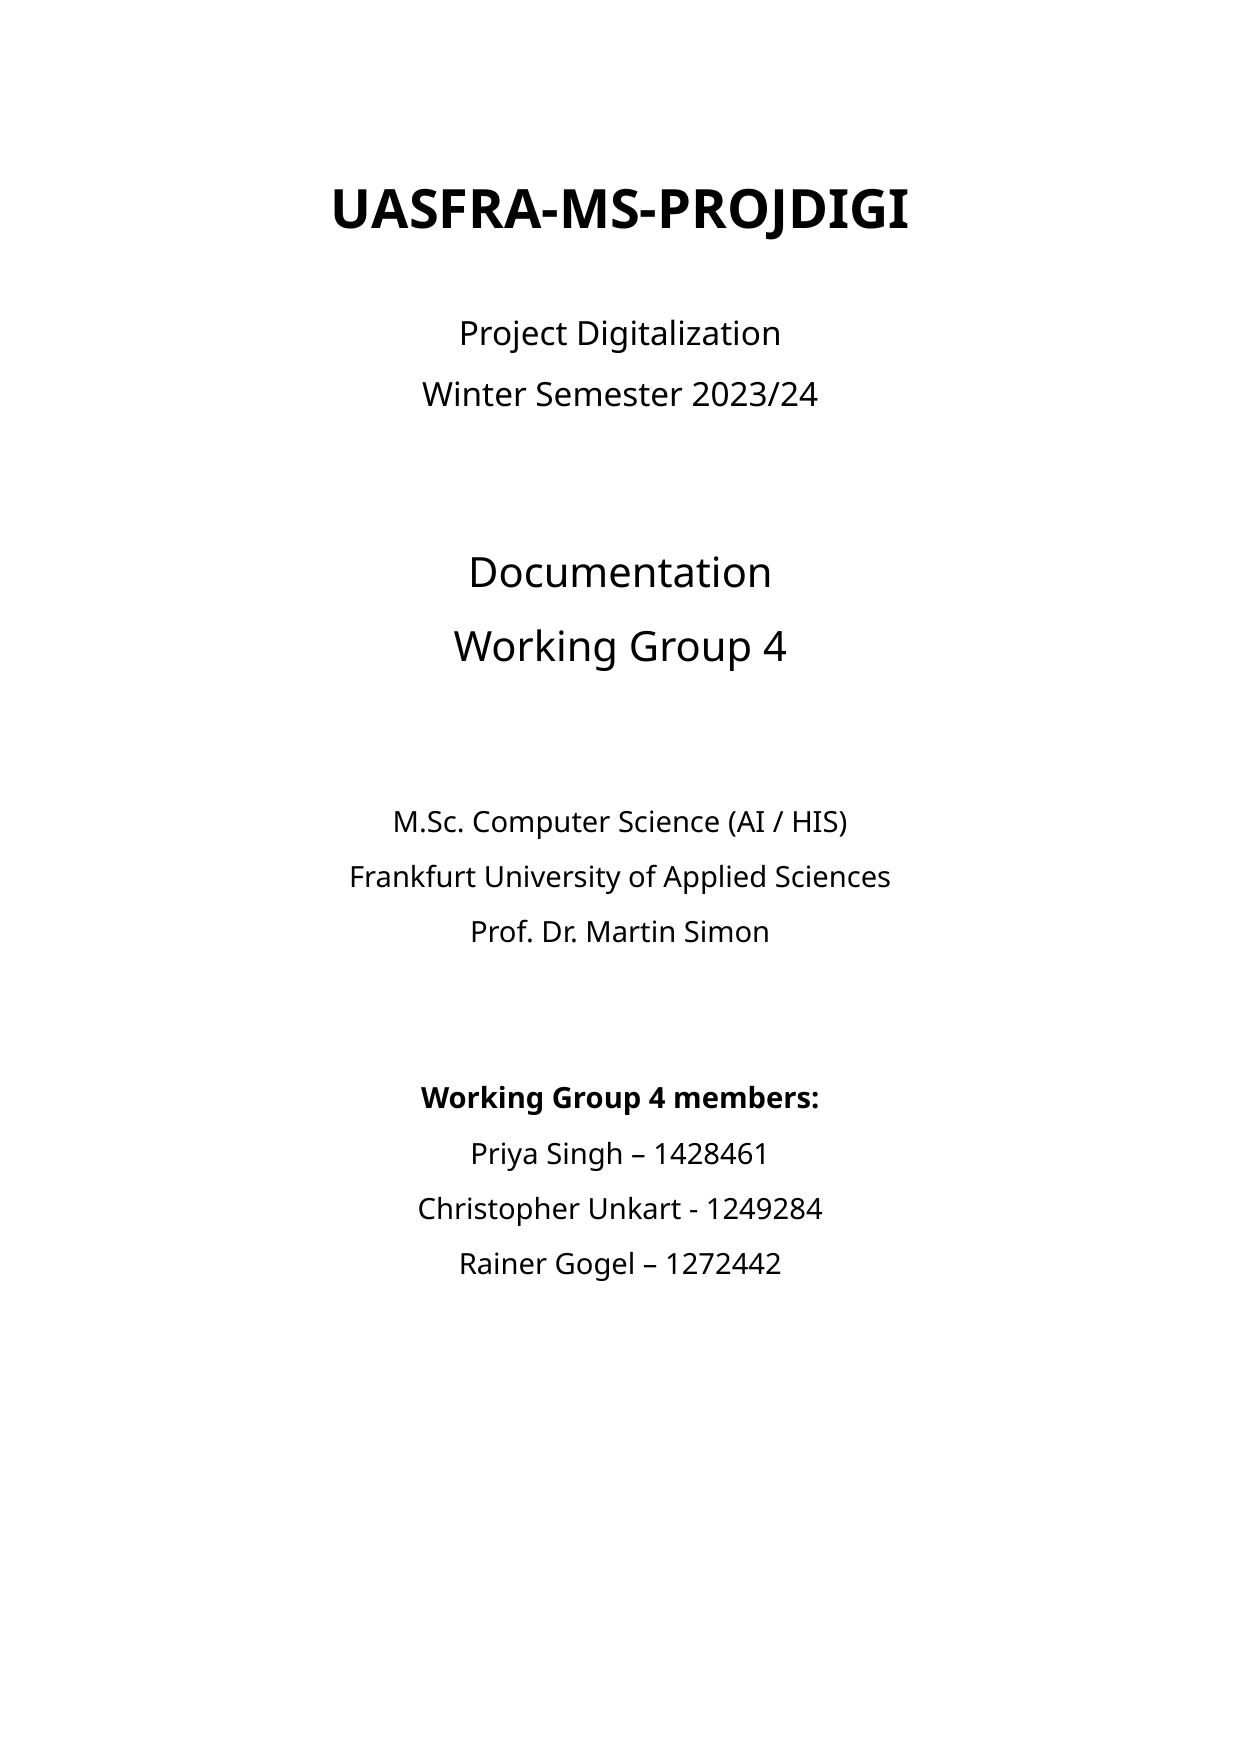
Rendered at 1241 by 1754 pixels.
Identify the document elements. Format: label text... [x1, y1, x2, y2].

text Rainer Gogel – 1272442 [148, 1244, 1093, 1283]
subtitle UASFRA-MS-PROJDIGI [148, 170, 1093, 244]
text M.Sc. Computer Science (AI / HIS) [148, 801, 1093, 841]
text Documentation [148, 543, 1093, 600]
text Working Group 4 members: [148, 1078, 1093, 1117]
text Project Digitalization [148, 309, 1093, 355]
text Frankfurt University of Applied Sciences [148, 856, 1093, 896]
text Christopher Unkart - 1249284 [148, 1188, 1093, 1228]
text Working Group 4 [148, 617, 1093, 673]
text Priya Singh – 1428461 [148, 1133, 1093, 1173]
text Winter Semester 2023/24 [148, 371, 1093, 416]
text Prof. Dr. Martin Simon [148, 912, 1093, 951]
